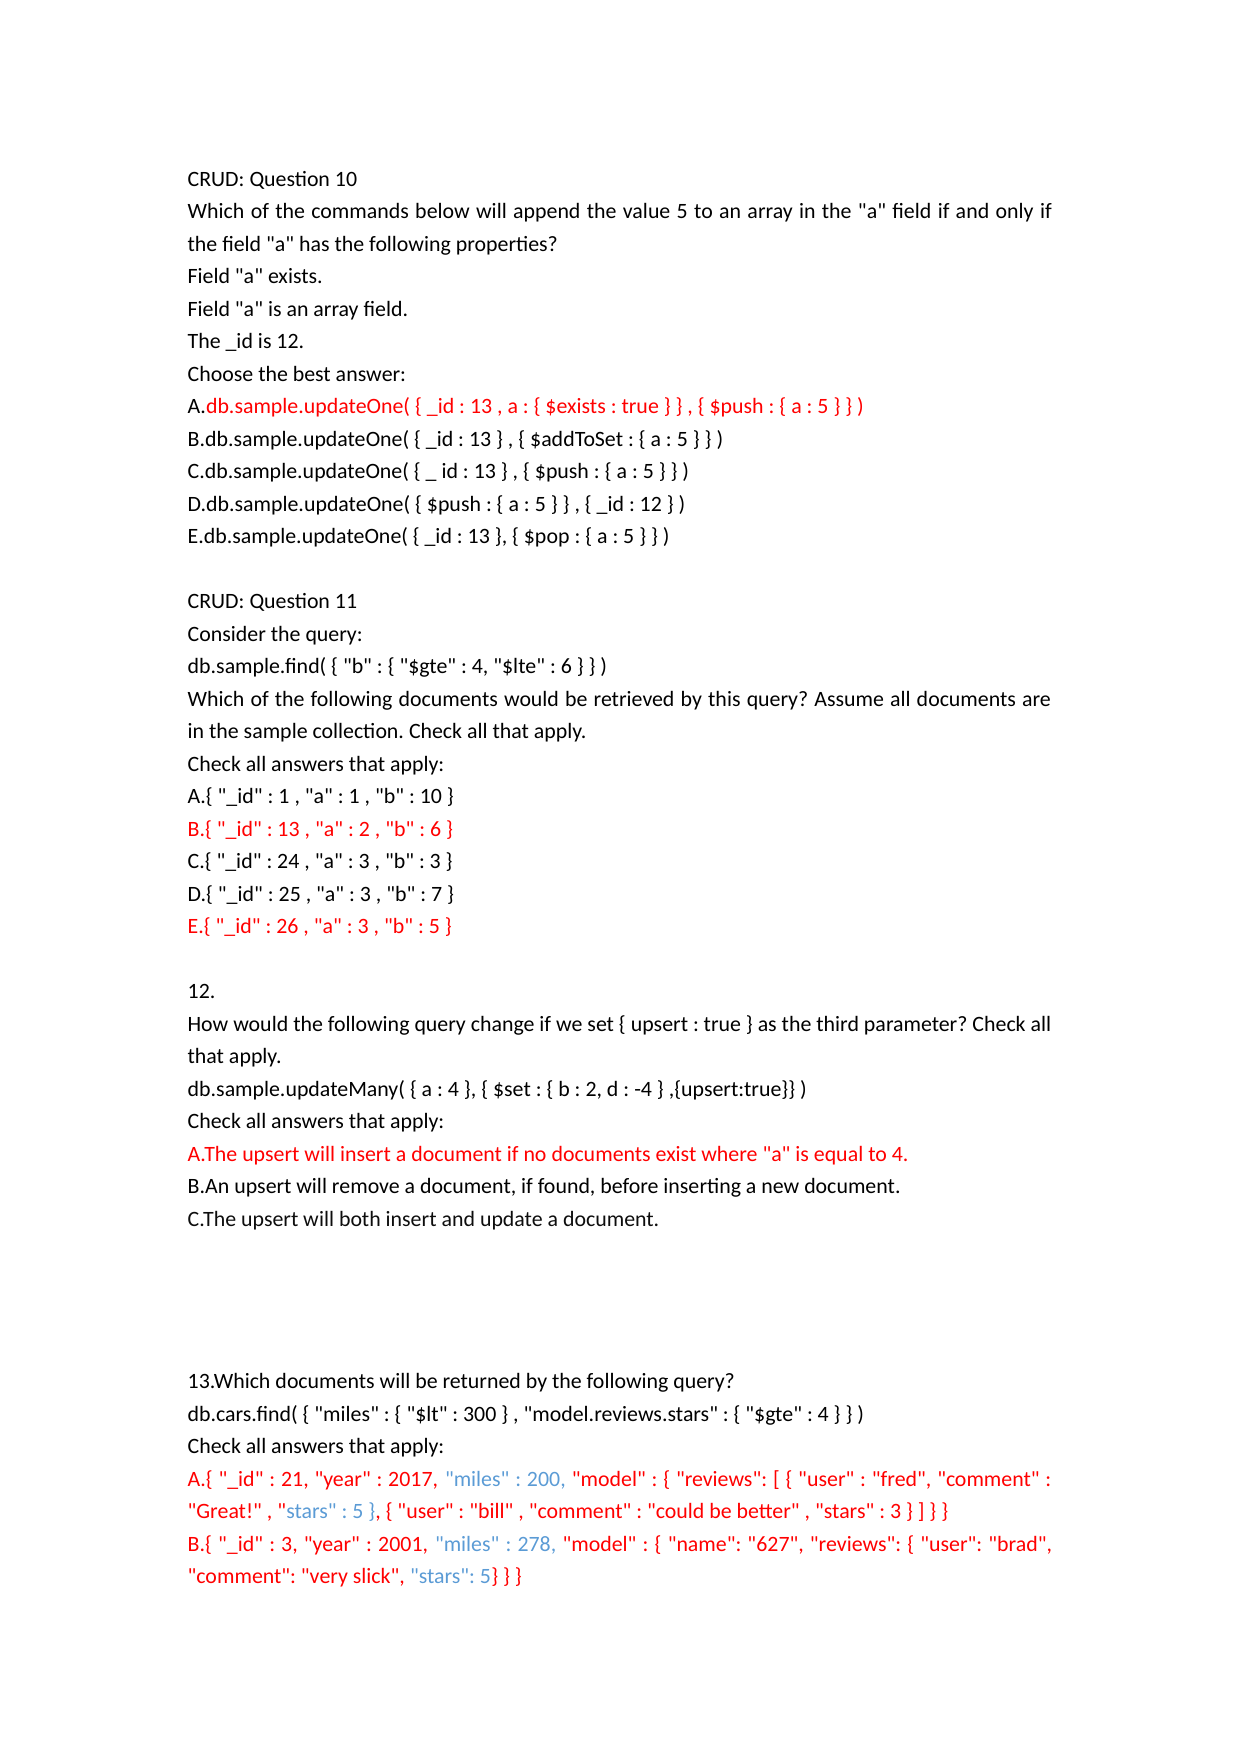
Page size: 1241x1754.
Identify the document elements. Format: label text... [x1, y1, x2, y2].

list C.The upsert will both insert and update a document. [187, 1202, 1053, 1234]
list Consider the query: [187, 617, 1053, 649]
list db.sample.find( { "b" : { "$gte" : 4, "$lte" : 6 } } ) [187, 649, 1053, 682]
list D.db.sample.updateOne( { $push : { a : 5 } } , { _id : 12 } ) [187, 487, 1053, 519]
list Which of the commands below will append the value 5 to an array in the "a" field if and only if the field "a" has the following properties? [187, 194, 1053, 259]
list B.An upsert will remove a document, if found, before inserting a new document. [187, 1169, 1053, 1202]
list C.db.sample.updateOne( { _ id : 13 } , { $push : { a : 5 } } ) [187, 454, 1053, 487]
list Field "a" is an array field. [187, 292, 1053, 324]
list 13.Which documents will be returned by the following query? [187, 1364, 1053, 1397]
list Field "a" exists. [187, 259, 1053, 292]
list Check all answers that apply: [187, 747, 1053, 779]
list B.{ "_id" : 3, "year" : 2001, "miles" : 278, "model" : { "name": "627", "reviews": { "user": "brad", "comment": "very slick", "stars": 5} } } [187, 1527, 1053, 1592]
list A.{ "_id" : 1 , "a" : 1 , "b" : 10 } [187, 779, 1053, 812]
list C.{ "_id" : 24 , "a" : 3 , "b" : 3 } [187, 844, 1053, 877]
list CRUD: Question 10 [187, 162, 1053, 194]
list How would the following query change if we set { upsert : true } as the third parameter? Check all that apply. [187, 1007, 1053, 1072]
list Check all answers that apply: [187, 1429, 1053, 1462]
list Check all answers that apply: [187, 1104, 1053, 1137]
list Choose the best answer: [187, 357, 1053, 389]
list B.db.sample.updateOne( { _id : 13 } , { $addToSet : { a : 5 } } ) [187, 422, 1053, 454]
list 12. [187, 974, 1053, 1007]
list The _id is 12. [187, 324, 1053, 357]
list CRUD: Question 11 [187, 584, 1053, 617]
list D.{ "_id" : 25 , "a" : 3 , "b" : 7 } [187, 877, 1053, 909]
list A.db.sample.updateOne( { _id : 13 , a : { $exists : true } } , { $push : { a : 5 } } ) [187, 389, 1053, 422]
list B.{ "_id" : 13 , "a" : 2 , "b" : 6 } [187, 812, 1053, 844]
list db.sample.updateMany( { a : 4 }, { $set : { b : 2, d : -4 } ,{upsert:true}} ) [187, 1072, 1053, 1104]
list A.{ "_id" : 21, "year" : 2017, "miles" : 200, "model" : { "reviews": [ { "user" : "fred", "comment" : "Great!" , "stars" : 5 }, { "user" : "bill" , "comment" : "could be better" , "stars" : 3 } ] } } [187, 1462, 1053, 1527]
list E.db.sample.updateOne( { _id : 13 }, { $pop : { a : 5 } } ) [187, 519, 1053, 552]
list db.cars.find( { "miles" : { "$lt" : 300 } , "model.reviews.stars" : { "$gte" : 4 } } ) [187, 1397, 1053, 1429]
list Which of the following documents would be retrieved by this query? Assume all documents are in the sample collection. Check all that apply. [187, 682, 1053, 747]
list A.The upsert will insert a document if no documents exist where "a" is equal to 4. [187, 1137, 1053, 1169]
list E.{ "_id" : 26 , "a" : 3 , "b" : 5 } [187, 909, 1053, 942]
